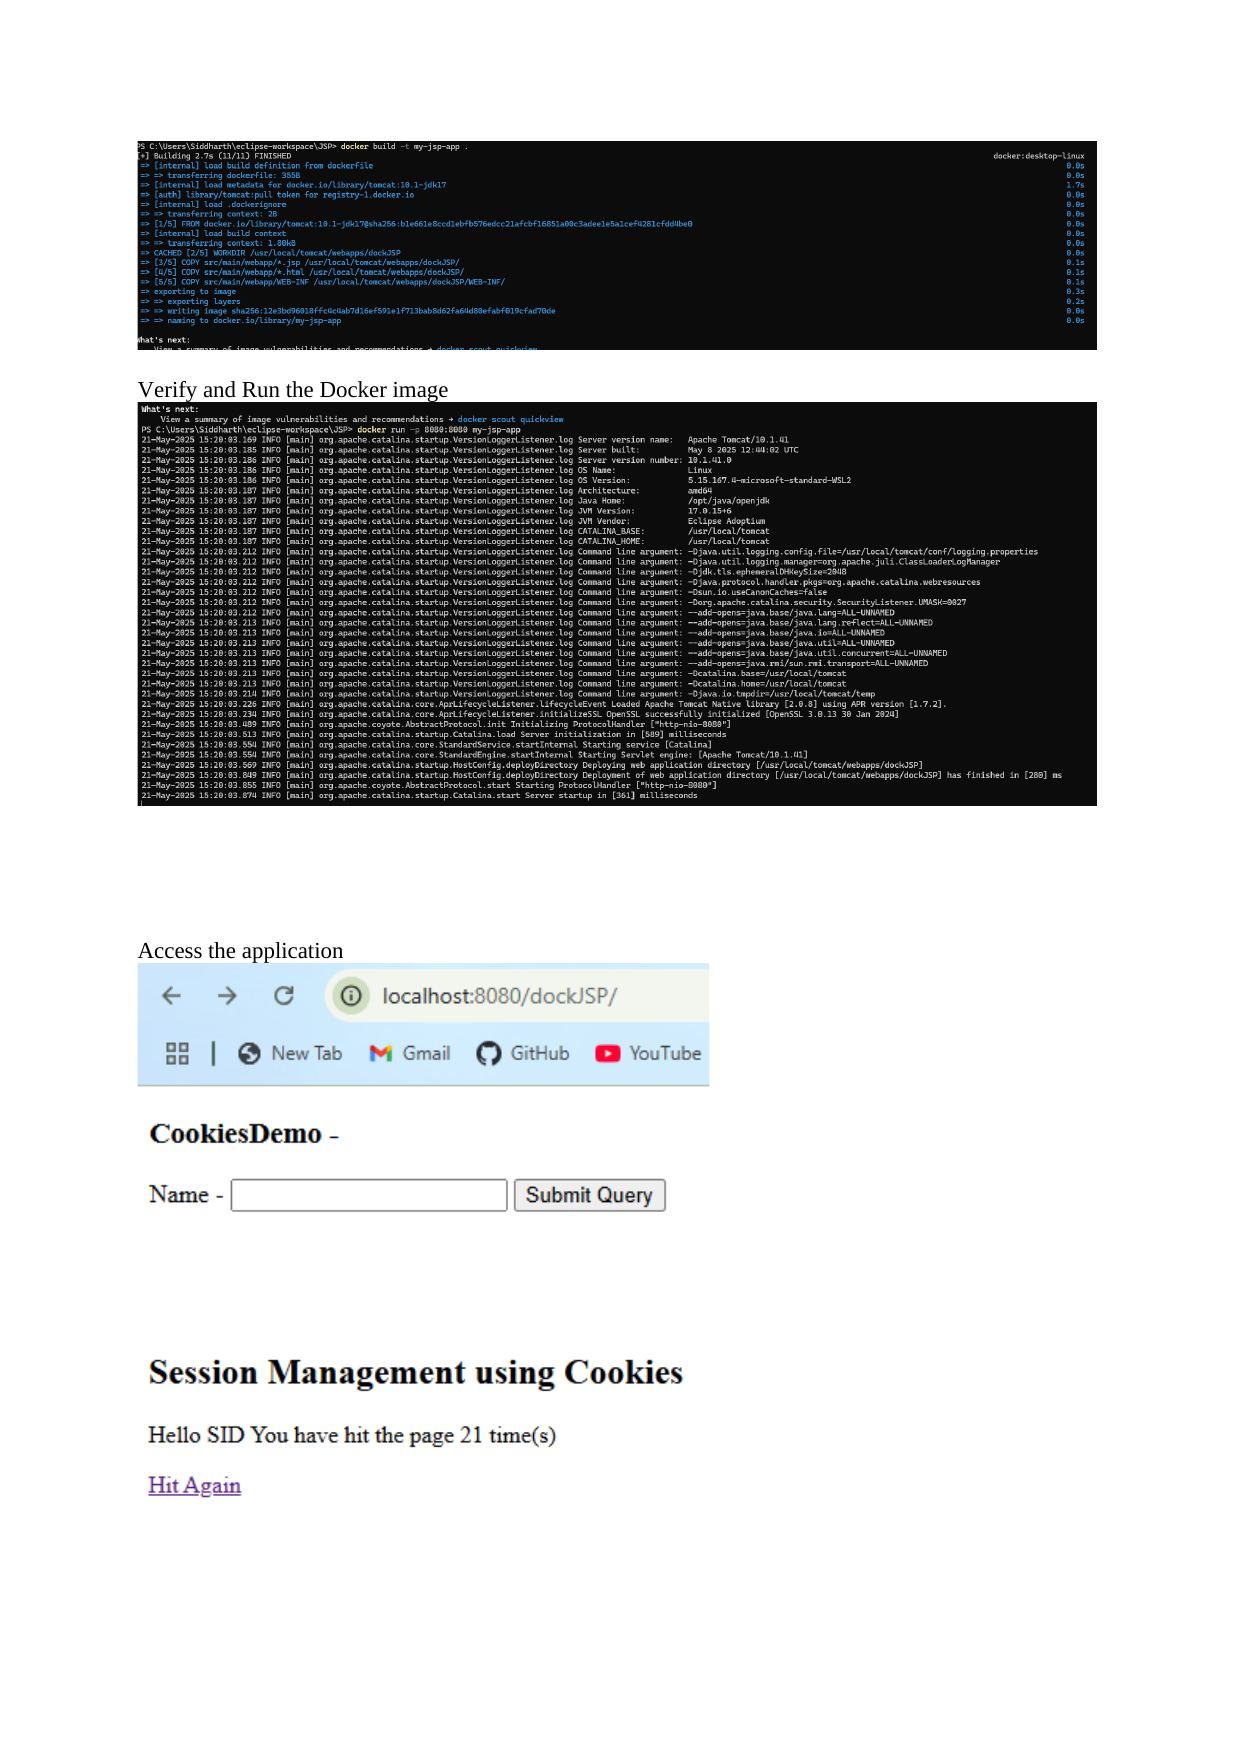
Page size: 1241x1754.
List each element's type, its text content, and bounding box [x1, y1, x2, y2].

picture [137, 141, 1097, 350]
picture [137, 402, 1097, 806]
text Access the application [137, 937, 1096, 963]
picture [137, 963, 1097, 1608]
text Verify and Run the Docker image [137, 376, 1096, 402]
